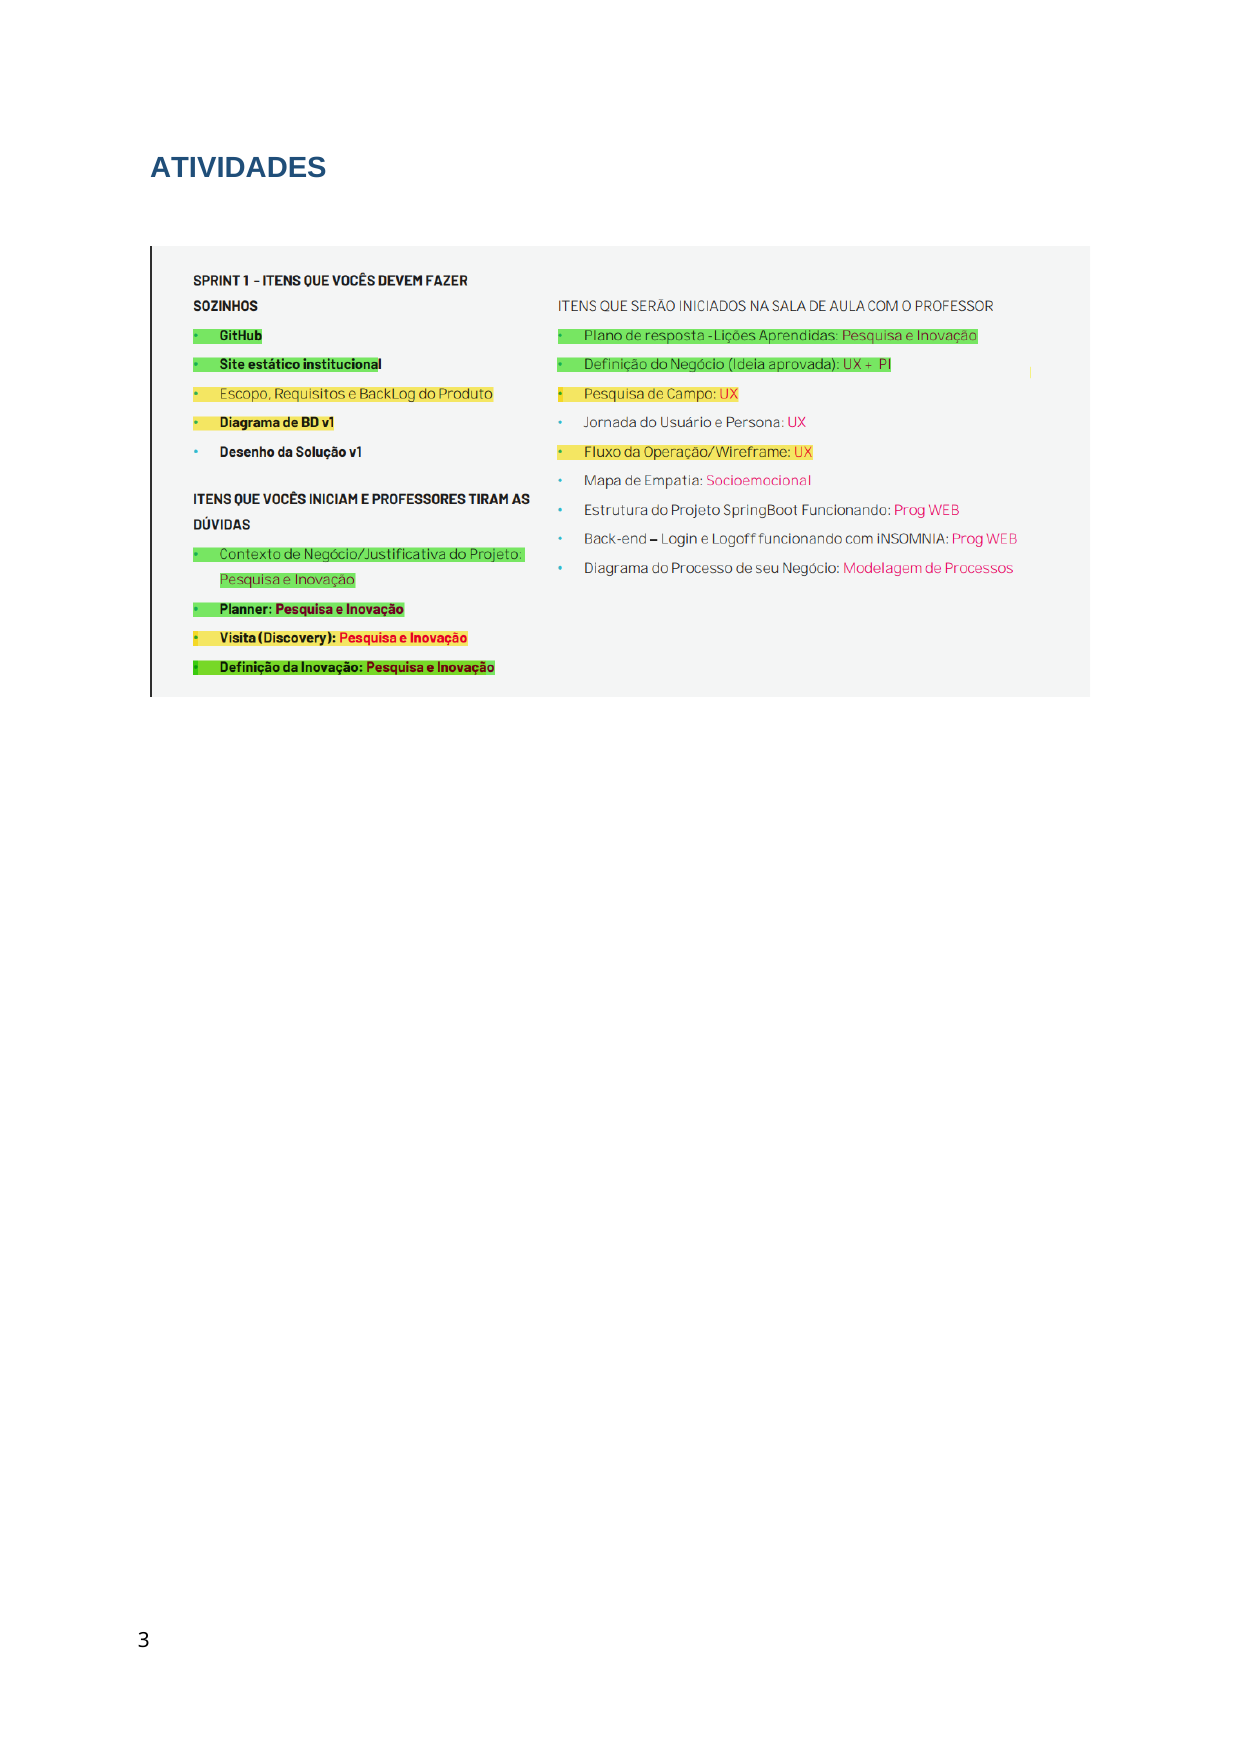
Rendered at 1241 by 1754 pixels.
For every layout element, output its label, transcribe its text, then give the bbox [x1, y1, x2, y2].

text Atividades [150, 150, 1090, 183]
picture [150, 246, 1091, 697]
